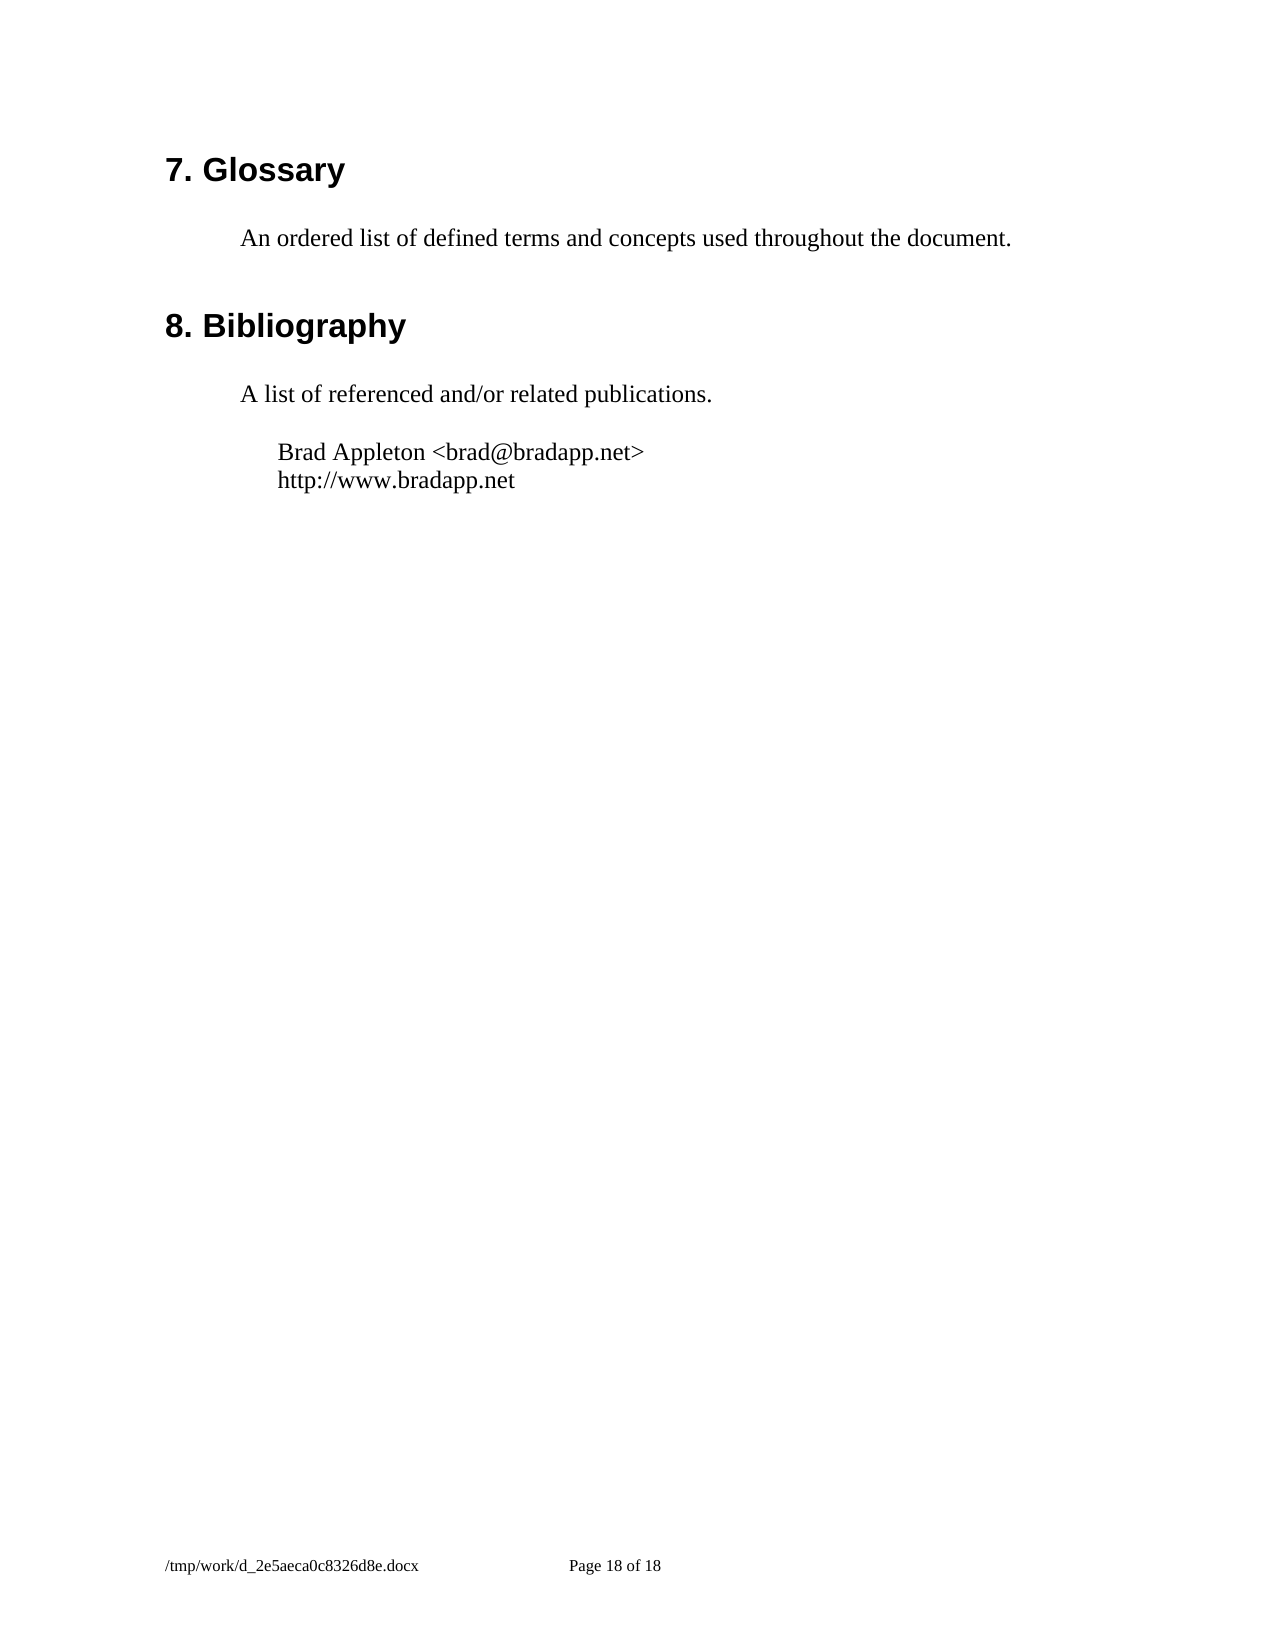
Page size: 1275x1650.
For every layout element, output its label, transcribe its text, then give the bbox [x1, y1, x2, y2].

subtitle Glossary [165, 150, 1110, 188]
subtitle Bibliography [165, 306, 1110, 344]
text An ordered list of defined terms and concepts used throughout the document. [165, 223, 1110, 252]
text A list of referenced and/or related publications. [165, 379, 1110, 408]
text http://www.bradapp.net [165, 466, 1110, 494]
text Brad Appleton <brad@bradapp.net> [165, 437, 1110, 466]
